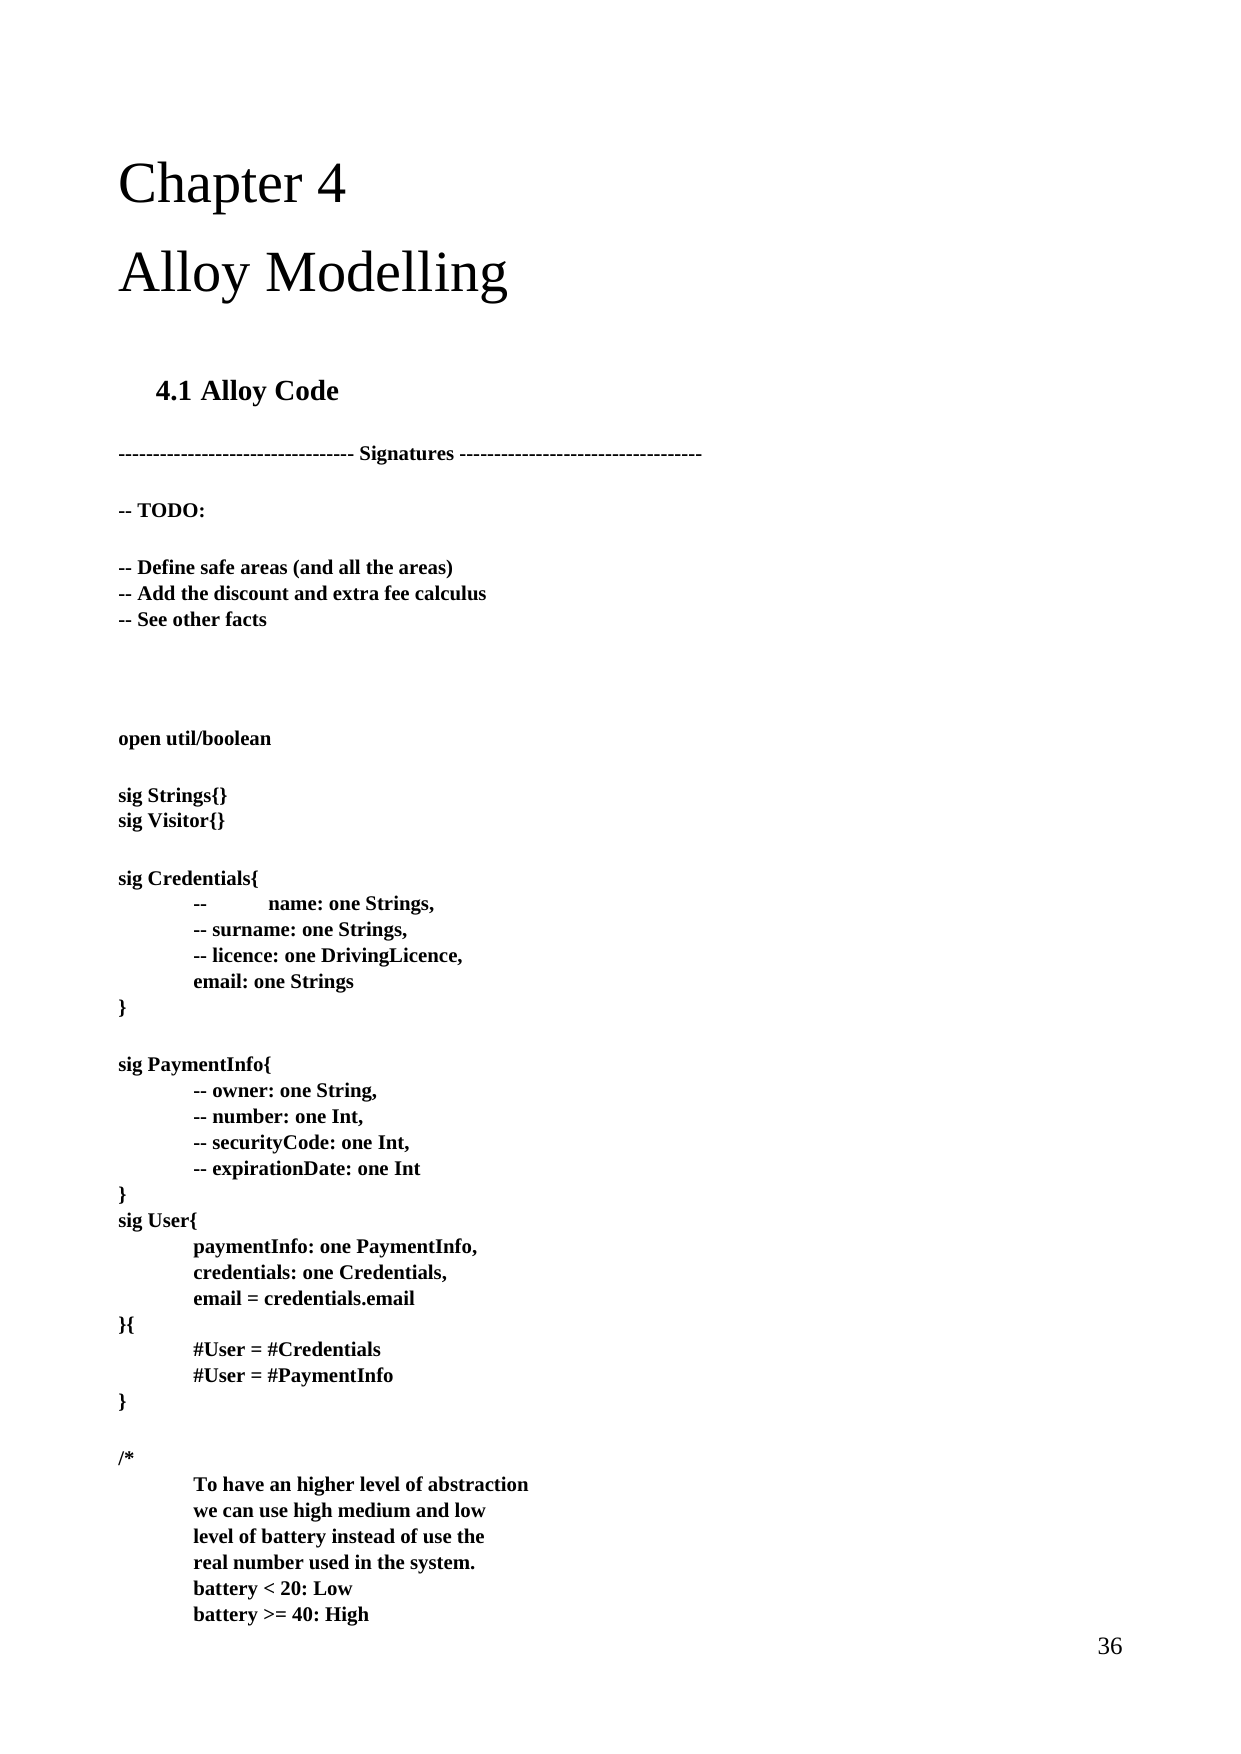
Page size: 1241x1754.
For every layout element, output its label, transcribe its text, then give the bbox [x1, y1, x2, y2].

text -- expirationDate: one Int [118, 1156, 1122, 1180]
text sig Strings{} [118, 782, 1122, 807]
text -- See other facts [118, 606, 1122, 631]
text battery < 20: Low [118, 1576, 1122, 1600]
text battery >= 40: High [118, 1602, 1122, 1626]
text we can use high medium and low [118, 1498, 1122, 1522]
text -- surname: one Strings, [118, 917, 1122, 941]
text sig Visitor{} [118, 808, 1122, 832]
text } [118, 1182, 1122, 1206]
text }{ [118, 1311, 1122, 1336]
text credentials: one Credentials, [118, 1259, 1122, 1284]
text -- TODO: [118, 498, 1122, 522]
text ---------------------------------- Signatures ----------------------------------- [118, 441, 1122, 465]
text -- number: one Int, [118, 1104, 1122, 1128]
text sig PaymentInfo{ [118, 1052, 1122, 1076]
text -- licence: one DrivingLicence, [118, 943, 1122, 967]
text -- name: one Strings, [118, 891, 1122, 915]
text #User = #PaymentInfo [118, 1363, 1122, 1387]
text open util/boolean [118, 726, 1122, 749]
title Alloy Modelling [118, 237, 1122, 304]
text email = credentials.email [118, 1286, 1122, 1309]
title Chapter 4 [118, 148, 1122, 215]
text To have an higher level of abstraction [118, 1472, 1122, 1496]
text -- Define safe areas (and all the areas) [118, 554, 1122, 579]
text sig User{ [118, 1208, 1122, 1232]
text sig Credentials{ [118, 865, 1122, 889]
text -- Add the discount and extra fee calculus [118, 581, 1122, 604]
text #User = #Credentials [118, 1337, 1122, 1361]
text email: one Strings [118, 969, 1122, 993]
text } [118, 1389, 1122, 1413]
text paymentInfo: one PaymentInfo, [118, 1234, 1122, 1258]
subtitle Alloy Code [156, 373, 1122, 407]
text real number used in the system. [118, 1550, 1122, 1574]
text -- securityCode: one Int, [118, 1130, 1122, 1154]
text } [118, 995, 1122, 1019]
text level of battery instead of use the [118, 1524, 1122, 1548]
text -- owner: one String, [118, 1078, 1122, 1102]
text /* [118, 1446, 1122, 1470]
